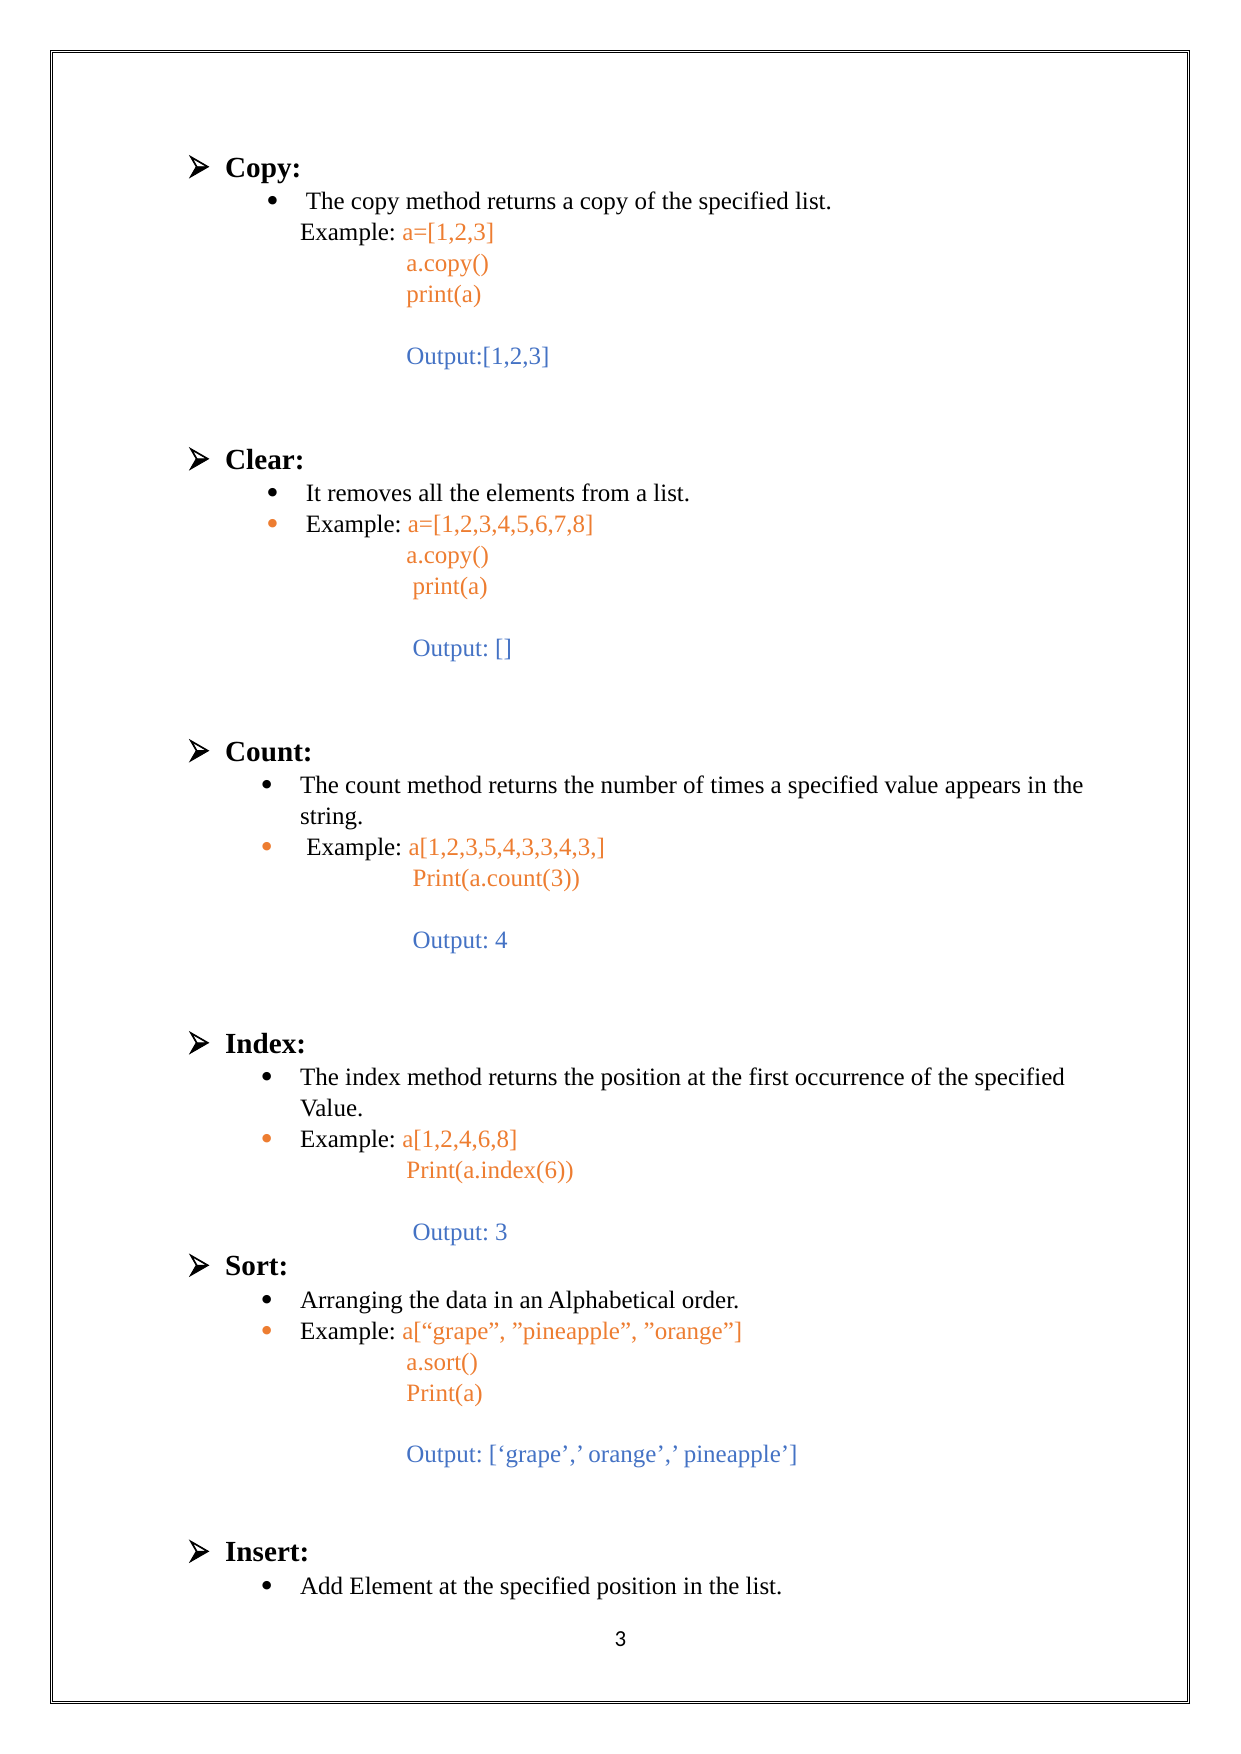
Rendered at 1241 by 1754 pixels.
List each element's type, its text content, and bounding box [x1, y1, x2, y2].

list a.sort() [300, 1347, 1090, 1376]
list Copy: [187, 150, 1090, 184]
list Output: 4 [300, 925, 1090, 954]
list Output: [] [300, 633, 1090, 662]
list Clear: [187, 442, 1090, 476]
list Arranging the data in an Alphabetical order. [262, 1285, 1090, 1313]
list Insert: [187, 1534, 1090, 1568]
list Sort: [187, 1248, 1090, 1282]
list Print(a.index(6)) [300, 1155, 1090, 1184]
list The copy method returns a copy of the specified list. [268, 186, 1090, 215]
list Example: a=[1,2,3] [300, 217, 1090, 246]
list Output: 3 [300, 1217, 1090, 1246]
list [262, 1316, 1090, 1344]
list Print(a) [300, 1378, 1090, 1407]
list Count: [187, 734, 1090, 768]
list Output:[1,2,3] [300, 341, 1090, 370]
list print(a) [300, 279, 1090, 308]
list print(a) [300, 571, 1090, 600]
list Example: a=[1,2,3,4,5,6,7,8] [268, 509, 1090, 538]
list The count method returns the number of times a specified value appears in the string. [262, 770, 1090, 830]
list It removes all the elements from a list. [268, 478, 1090, 507]
list Example: a[1,2,4,6,8] [262, 1124, 1090, 1153]
list a.copy() [300, 540, 1090, 569]
list Example: a[1,2,3,5,4,3,3,4,3,] [262, 832, 1090, 861]
list Index: [187, 1026, 1090, 1059]
list a.copy() [300, 248, 1090, 277]
list The index method returns the position at the first occurrence of the specified Value. [262, 1062, 1090, 1122]
list Output: [‘grape’,’ orange’,’ pineapple’] [300, 1439, 1090, 1468]
list Add Element at the specified position in the list. [262, 1571, 1090, 1599]
list Print(a.count(3)) [300, 863, 1090, 892]
